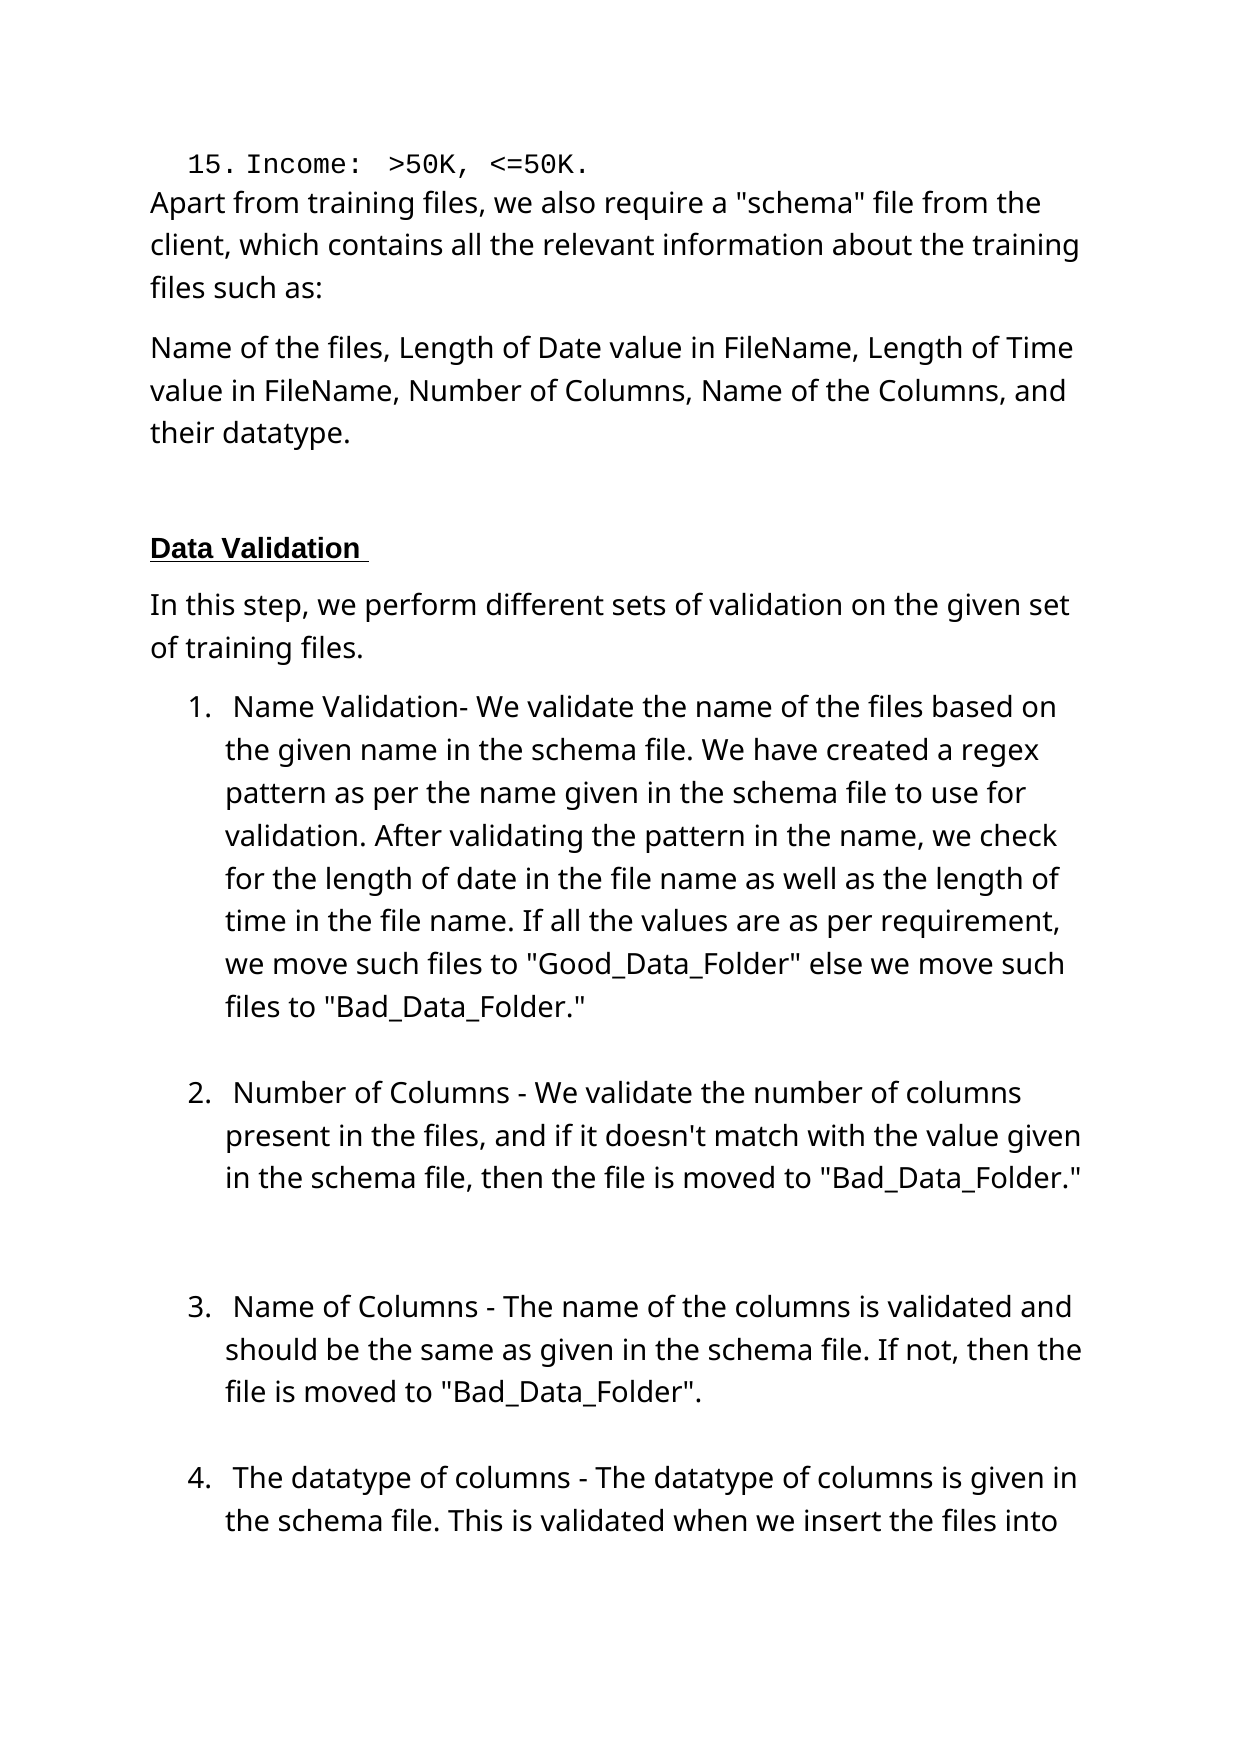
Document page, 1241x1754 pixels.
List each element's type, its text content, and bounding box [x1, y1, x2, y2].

text In this step, we perform different sets of validation on the given set of training files. [150, 584, 1090, 667]
list Income: >50K, <=50K. [187, 150, 1090, 182]
list Number of Columns - We validate the number of columns present in the files, and if it doesn't match with the value given in the schema file, then the file is moved to "Bad_Data_Folder." [187, 1072, 1090, 1197]
list Name Validation- We validate the name of the files based on the given name in the schema file. We have created a regex pattern as per the name given in the schema file to use for validation. After validating the pattern in the name, we check for the length of date in the file name as well as the length of time in the file name. If all the values are as per requirement, we move such files to "Good_Data_Folder" else we move such files to "Bad_Data_Folder." [187, 687, 1090, 1026]
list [187, 1457, 1090, 1540]
text Apart from training files, we also require a "schema" file from the client, which contains all the relevant information about the training files such as: [150, 182, 1090, 307]
text Data Validation [150, 532, 1090, 565]
text Name of the files, Length of Date value in FileName, Length of Time value in FileName, Number of Columns, Name of the Columns, and their datatype. [150, 327, 1090, 452]
list Name of Columns - The name of the columns is validated and should be the same as given in the schema file. If not, then the file is moved to "Bad_Data_Folder". [187, 1286, 1090, 1411]
